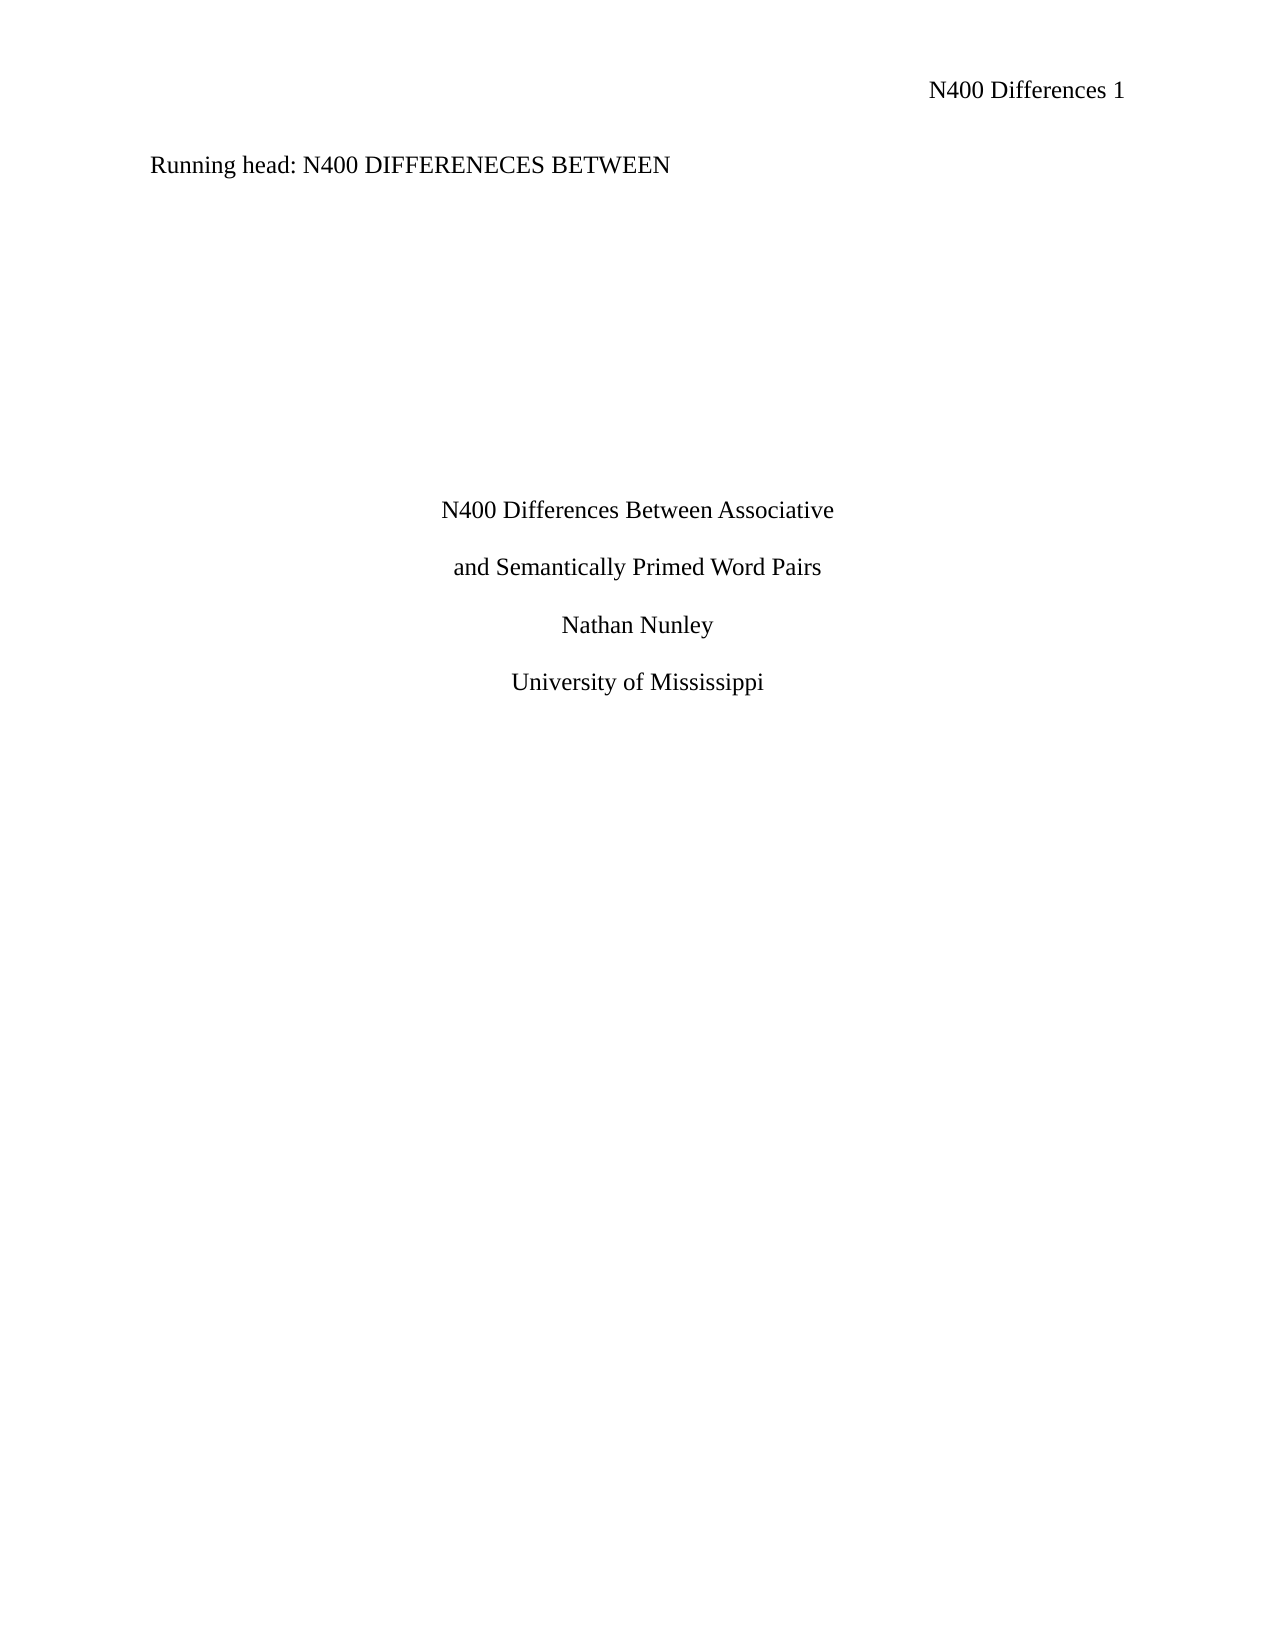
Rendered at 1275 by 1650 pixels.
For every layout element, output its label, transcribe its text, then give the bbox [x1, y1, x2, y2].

text and Semantically Primed Word Pairs [150, 552, 1125, 581]
text University of Mississippi [150, 667, 1125, 696]
text Nathan Nunley [150, 610, 1125, 639]
text N400 Differences Between Associative [150, 495, 1125, 524]
text Running head: N400 DIFFERENECES BETWEEN [150, 150, 1125, 179]
